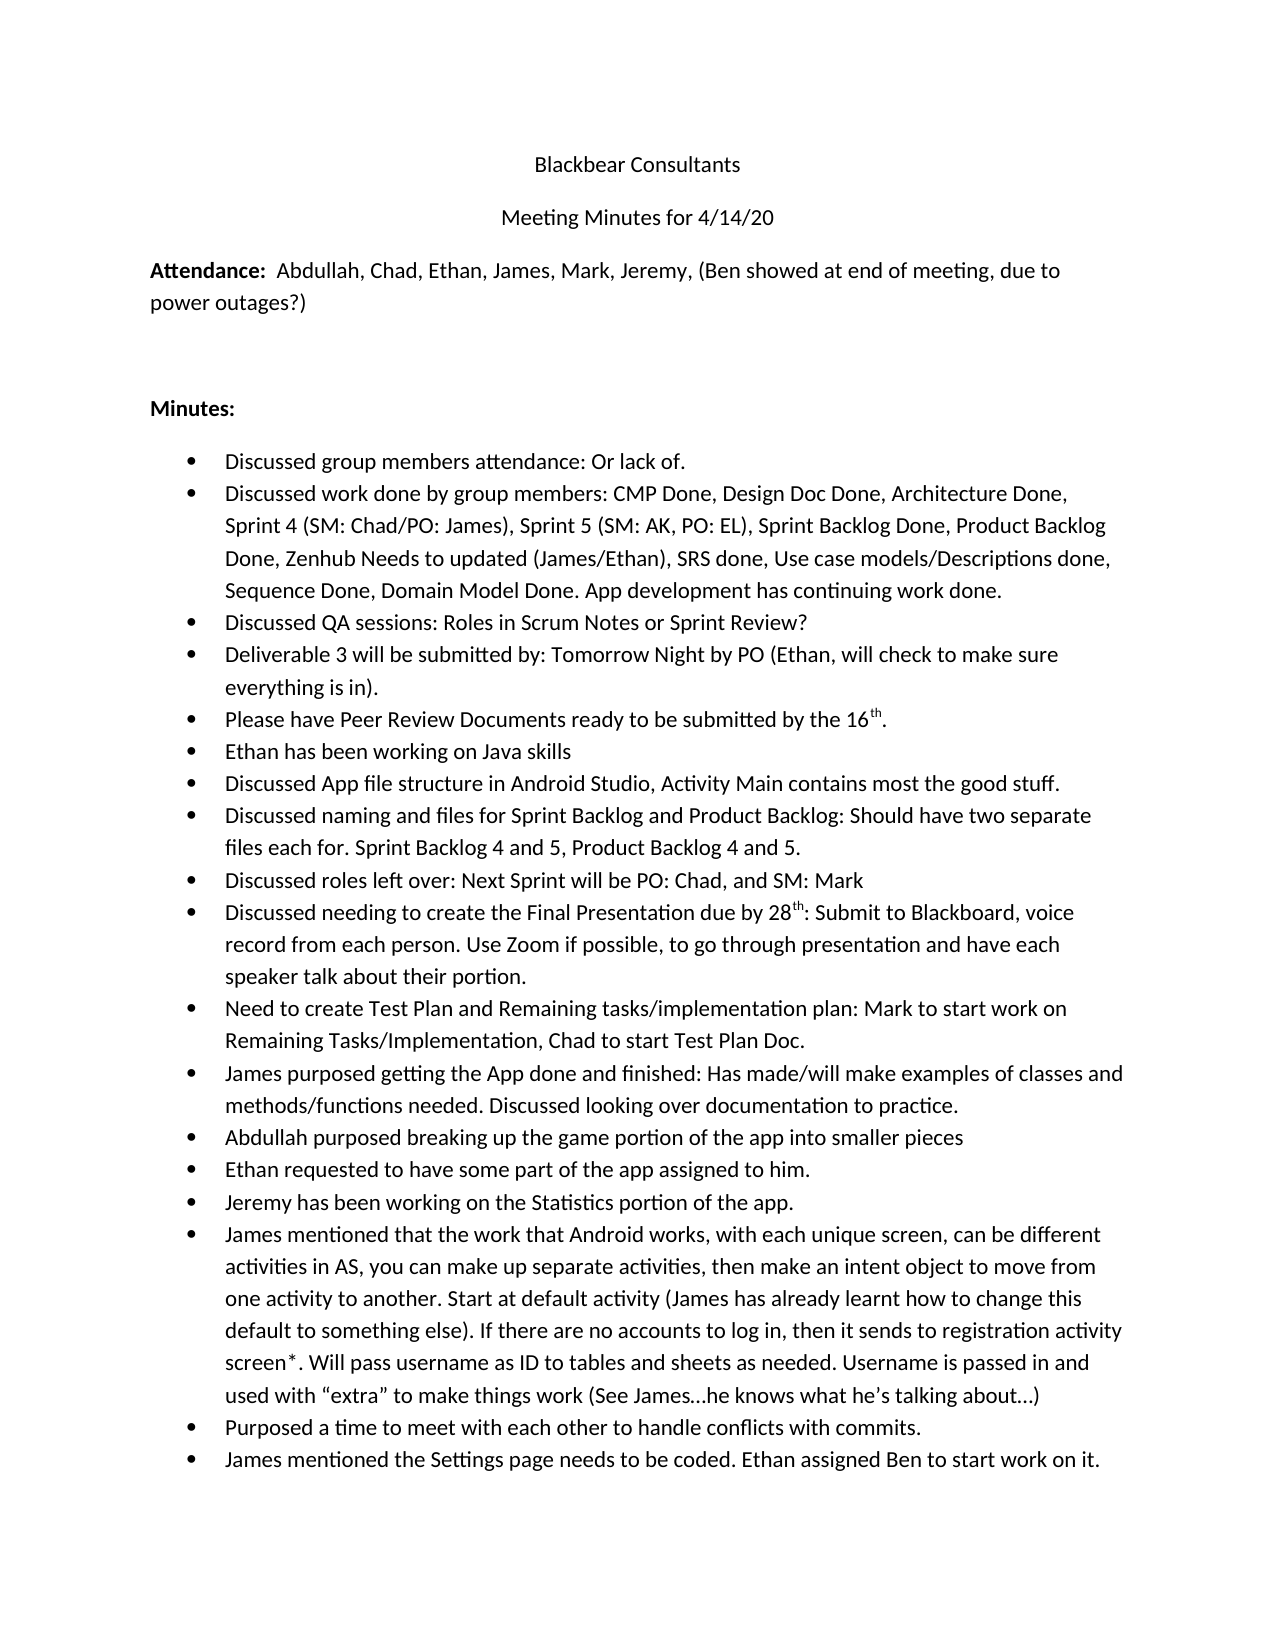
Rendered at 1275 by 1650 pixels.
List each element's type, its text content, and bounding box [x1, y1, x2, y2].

list Discussed work done by group members: CMP Done, Design Doc Done, Architecture Done, Sprint 4 (SM: Chad/PO: James), Sprint 5 (SM: AK, PO: EL), Sprint Backlog Done, Product Backlog Done, Zenhub Needs to updated (James/Ethan), SRS done, Use case models/Descriptions done, Sequence Done, Domain Model Done. App development has continuing work done. [187, 479, 1125, 604]
list Ethan requested to have some part of the app assigned to him. [187, 1155, 1125, 1183]
text Attendance: Abdullah, Chad, Ethan, James, Mark, Jeremy, (Ben showed at end of meeting, due to power outages?) [150, 256, 1125, 316]
list James purposed getting the App done and finished: Has made/will make examples of classes and methods/functions needed. Discussed looking over documentation to practice. [187, 1059, 1125, 1119]
text Blackbear Consultants [150, 150, 1125, 178]
list Purposed a time to meet with each other to handle conflicts with commits. [187, 1413, 1125, 1441]
list Discussed QA sessions: Roles in Scrum Notes or Sprint Review? [187, 608, 1125, 636]
list James mentioned the Settings page needs to be coded. Ethan assigned Ben to start work on it. [187, 1445, 1125, 1473]
list Ethan has been working on Java skills [187, 737, 1125, 765]
list Discussed App file structure in Android Studio, Activity Main contains most the good stuff. [187, 769, 1125, 797]
list Discussed naming and files for Sprint Backlog and Product Backlog: Should have two separate files each for. Sprint Backlog 4 and 5, Product Backlog 4 and 5. [187, 801, 1125, 862]
list Deliverable 3 will be submitted by: Tomorrow Night by PO (Ethan, will check to make sure everything is in). [187, 640, 1125, 701]
list Jeremy has been working on the Statistics portion of the app. [187, 1188, 1125, 1216]
list Please have Peer Review Documents ready to be submitted by the 16th. [187, 705, 1125, 733]
list Abdullah purposed breaking up the game portion of the app into smaller pieces [187, 1123, 1125, 1151]
list Need to create Test Plan and Remaining tasks/implementation plan: Mark to start work on Remaining Tasks/Implementation, Chad to start Test Plan Doc. [187, 994, 1125, 1055]
text Minutes: [150, 394, 1125, 422]
list Discussed group members attendance: Or lack of. [187, 447, 1125, 475]
list Discussed roles left over: Next Sprint will be PO: Chad, and SM: Mark [187, 866, 1125, 894]
list Discussed needing to create the Final Presentation due by 28th: Submit to Blackboard, voice record from each person. Use Zoom if possible, to go through presentation and have each speaker talk about their portion. [187, 898, 1125, 990]
text Meeting Minutes for 4/14/20 [150, 203, 1125, 231]
list James mentioned that the work that Android works, with each unique screen, can be different activities in AS, you can make up separate activities, then make an intent object to move from one activity to another. Start at default activity (James has already learnt how to change this default to something else). If there are no accounts to log in, then it sends to registration activity screen*. Will pass username as ID to tables and sheets as needed. Username is passed in and used with “extra” to make things work (See James…he knows what he’s talking about…) [187, 1220, 1125, 1409]
